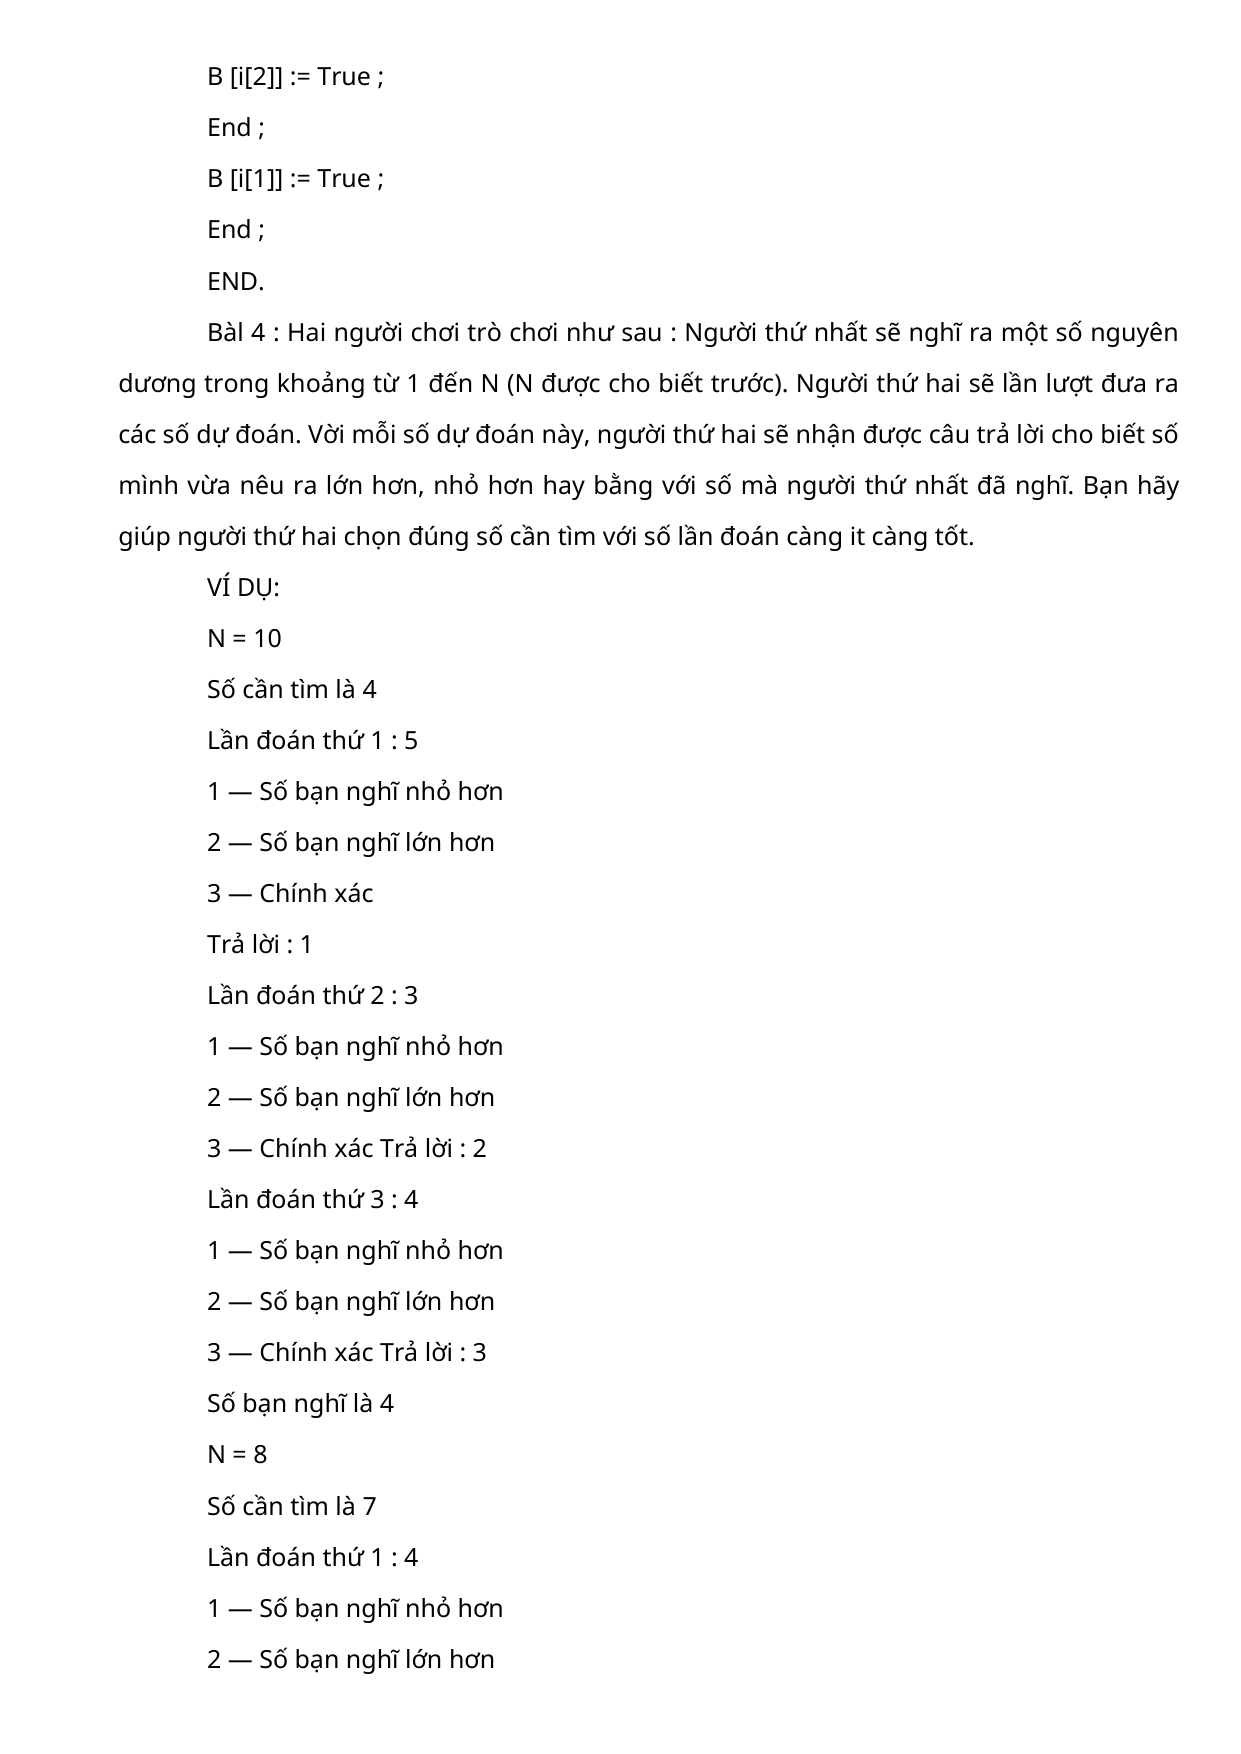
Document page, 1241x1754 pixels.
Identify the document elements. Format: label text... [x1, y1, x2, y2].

text Lần đoán thứ 1 : 4 [118, 1539, 1181, 1573]
text 2 — Số bạn nghĩ lớn hơn [118, 825, 1181, 859]
text 1 — Số bạn nghĩ nhỏ hơn [118, 1590, 1181, 1624]
text 3 — Chính xác Trả lời : 2 [118, 1131, 1181, 1165]
text 1 — Số bạn nghĩ nhỏ hơn [118, 774, 1181, 808]
text B [i[2]] := True ; [118, 59, 1181, 93]
text Số cần tìm là 4 [118, 672, 1181, 706]
text Số cần tìm là 7 [118, 1488, 1181, 1522]
text Lần đoán thứ 2 : 3 [118, 978, 1181, 1012]
text 3 — Chính xác [118, 876, 1181, 910]
text 1 — Số bạn nghĩ nhỏ hơn [118, 1233, 1181, 1267]
text VÍ DỤ: [118, 569, 1181, 603]
text Lần đoán thứ 3 : 4 [118, 1182, 1181, 1216]
text End ; [118, 110, 1181, 144]
text N = 8 [118, 1437, 1181, 1471]
text N = 10 [118, 621, 1181, 654]
text 2 — Số bạn nghĩ lớn hơn [118, 1080, 1181, 1114]
text Bàl 4 : Hai người chơi trò chơi như sau : Người thứ nhất sẽ nghĩ ra một số nguyên dương trong khoảng từ 1 đến N (N được cho biết trước). Người thứ hai sẽ lần lượt đưa ra các số dự đoán. Vời mỗi số dự đoán này, người thứ hai sẽ nhận được câu trả lời cho biết số mình vừa nêu ra lớn hơn, nhỏ hơn hay bằng với số mà người thứ nhất đã nghĩ. Bạn hãy giúp người thứ hai chọn đúng số cần tìm với số lần đoán càng it càng tốt. [118, 314, 1181, 552]
text 2 — Số bạn nghĩ lớn hơn [118, 1284, 1181, 1318]
text Lần đoán thứ 1 : 5 [118, 723, 1181, 757]
text B [i[1]] := True ; [118, 161, 1181, 195]
text 2 — Số bạn nghĩ lớn hơn [118, 1641, 1181, 1675]
text Số bạn nghĩ là 4 [118, 1386, 1181, 1420]
text Trả lời : 1 [118, 927, 1181, 961]
text End ; [118, 212, 1181, 246]
text END. [118, 263, 1181, 297]
text 1 — Số bạn nghĩ nhỏ hơn [118, 1029, 1181, 1063]
text 3 — Chính xác Trả lời : 3 [118, 1335, 1181, 1369]
